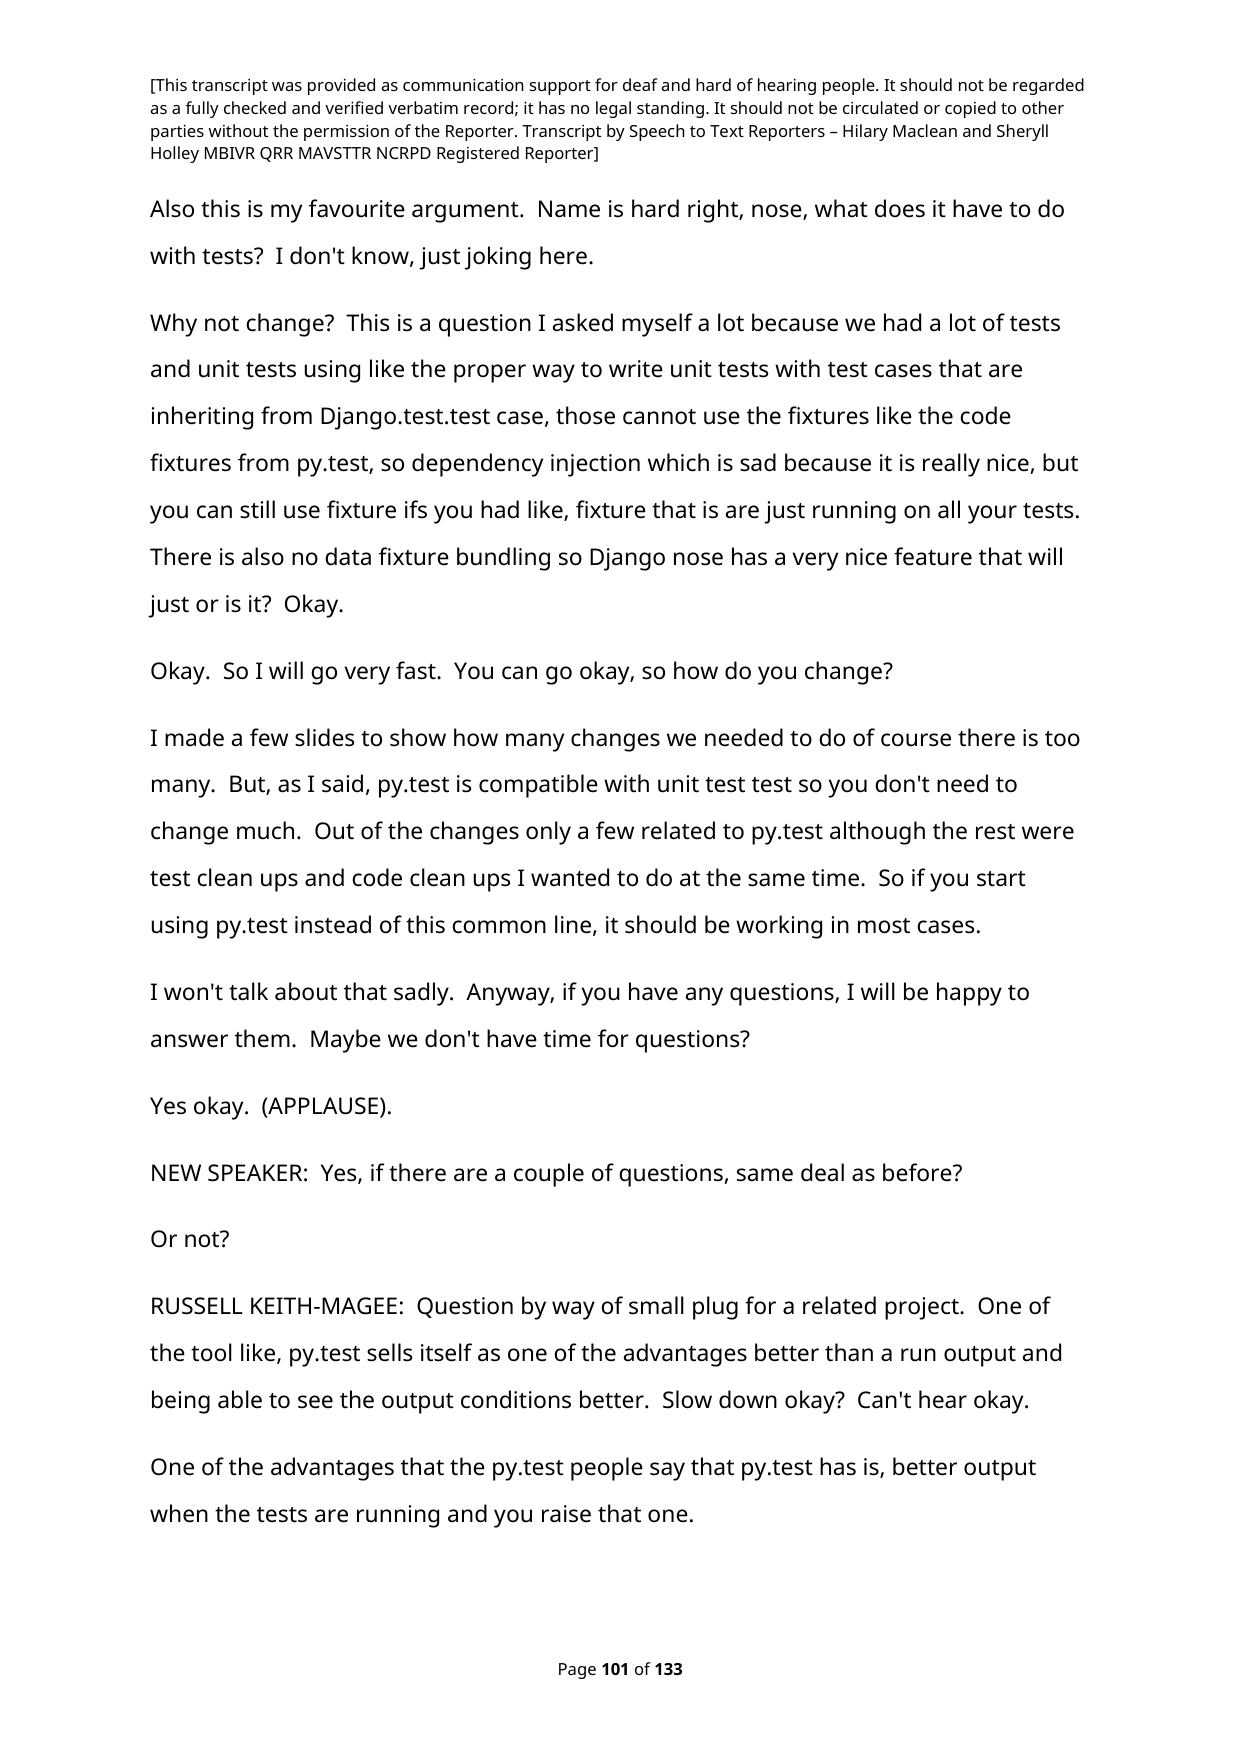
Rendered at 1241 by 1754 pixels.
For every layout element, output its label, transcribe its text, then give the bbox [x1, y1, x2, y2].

text Why not change? This is a question I asked myself a lot because we had a lot of tests and unit tests using like the proper way to write unit tests with test cases that are inheriting from Django.test.test case, those cannot use the fixtures like the code fixtures from py.test, so dependency injection which is sad because it is really nice, but you can still use fixture ifs you had like, fixture that is are just running on all your tests. There is also no data fixture bundling so Django nose has a very nice feature that will just or is it? Okay. [150, 306, 1090, 619]
text NEW SPEAKER: Yes, if there are a couple of questions, same deal as before? [150, 1156, 1090, 1188]
text I made a few slides to show how many changes we needed to do of course there is too many. But, as I said, py.test is compatible with unit test test so you don't need to change much. Out of the changes only a few related to py.test although the rest were test clean ups and code clean ups I wanted to do at the same time. So if you start using py.test instead of this common line, it should be working in most cases. [150, 721, 1090, 940]
text Also this is my favourite argument. Name is hard right, nose, what does it have to do with tests? I don't know, just joking here. [150, 193, 1090, 271]
text Or not? [150, 1223, 1090, 1254]
text RUSSELL KEITH-MAGEE: Question by way of small plug for a related project. One of the tool like, py.test sells itself as one of the advantages better than a run output and being able to see the output conditions better. Slow down okay? Can't hear okay. [150, 1290, 1090, 1415]
text One of the advantages that the py.test people say that py.test has is, better output when the tests are running and you raise that one. [150, 1451, 1090, 1529]
text Okay. So I will go very fast. You can go okay, so how do you change? [150, 654, 1090, 686]
text Yes okay. (APPLAUSE). [150, 1089, 1090, 1121]
text I won't talk about that sadly. Anyway, if you have any questions, I will be happy to answer them. Maybe we don't have time for questions? [150, 976, 1090, 1054]
